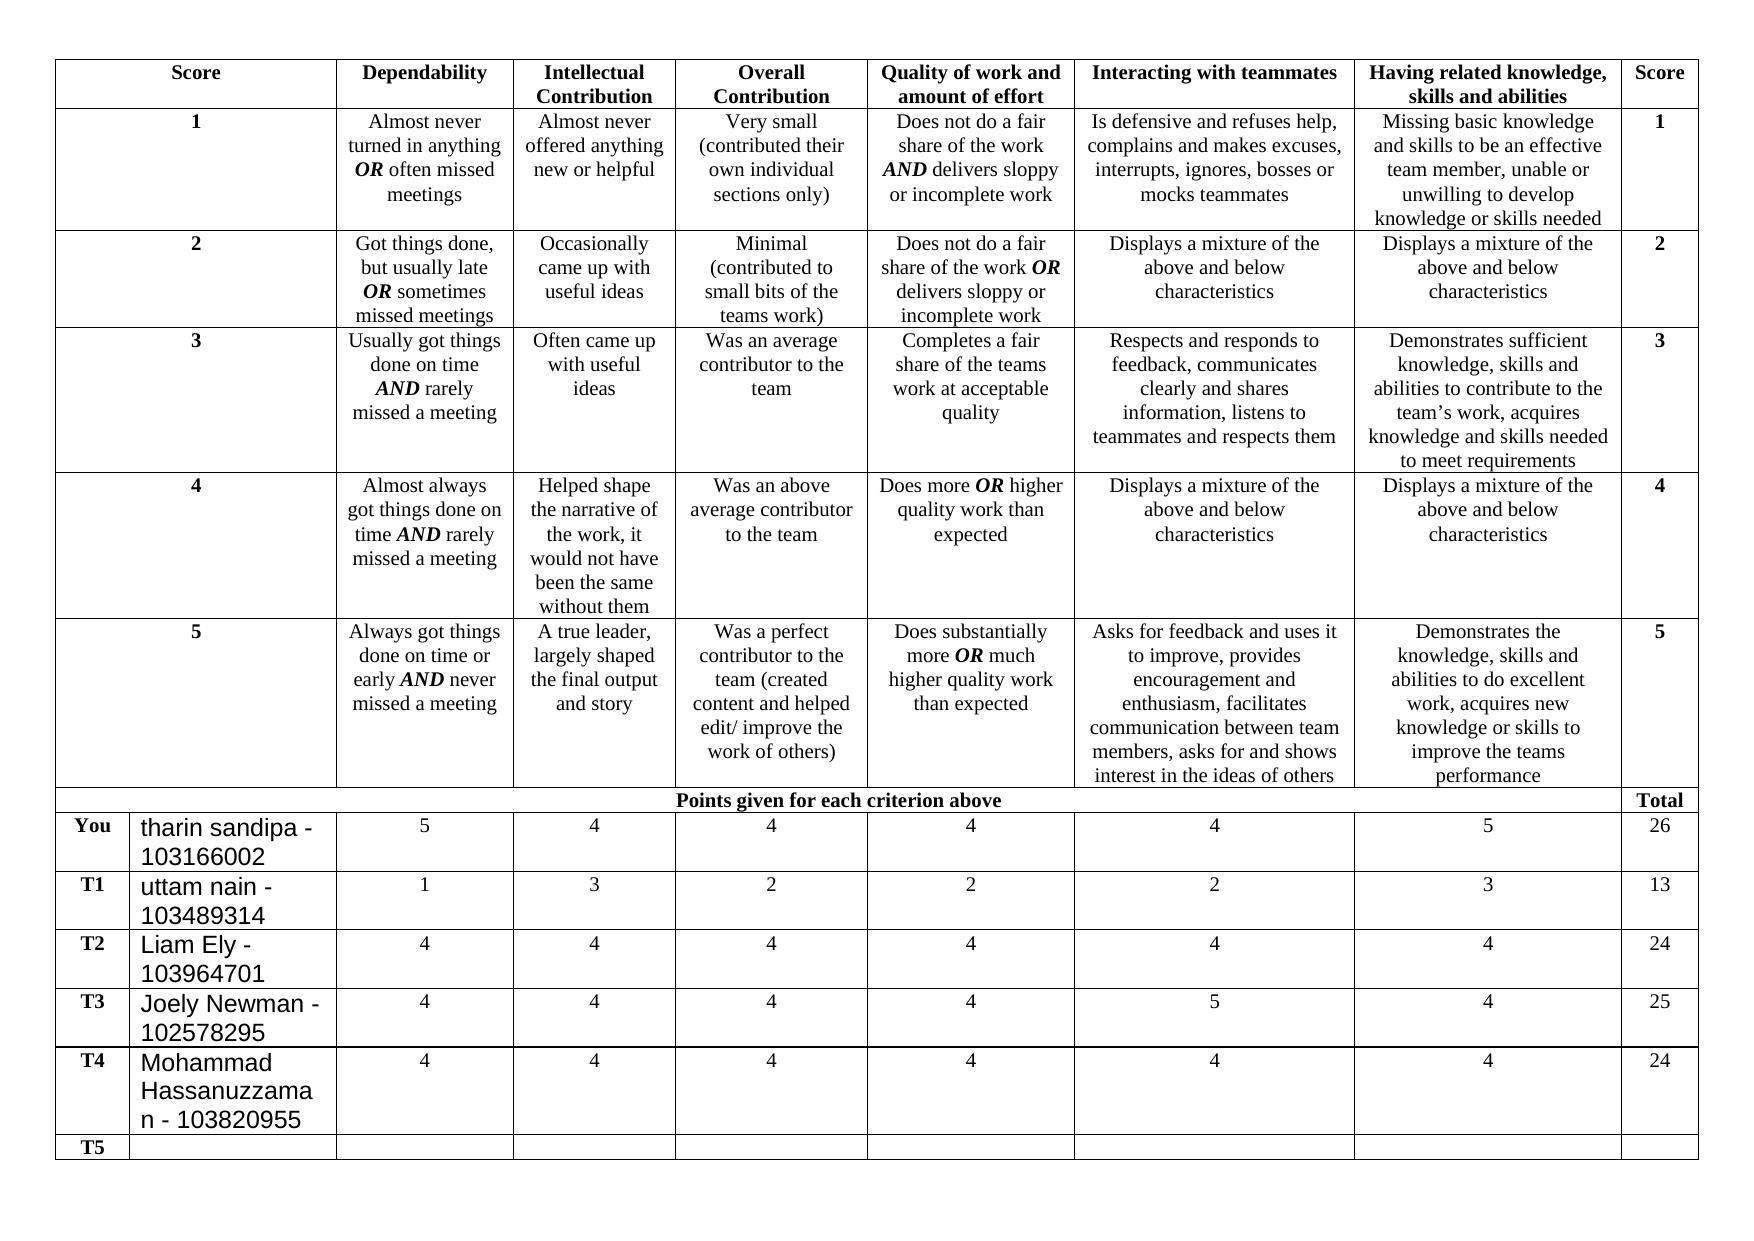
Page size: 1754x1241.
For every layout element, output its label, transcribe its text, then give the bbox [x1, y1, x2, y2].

table_cell Almost always got things done on time AND rarely missed a meeting [337, 473, 513, 618]
table_cell Does not do a fair share of the work AND delivers sloppy or incomplete work [868, 109, 1074, 229]
table_header Dependability [337, 60, 513, 108]
table_cell 24 [1622, 1048, 1698, 1134]
table_cell Joely Newman - 102578295 [130, 989, 336, 1046]
table_cell [337, 1135, 513, 1159]
table_cell 5 [1355, 813, 1621, 871]
table_cell Total [1622, 788, 1698, 812]
table_cell 4 [676, 989, 867, 1046]
table_cell 4 [1075, 930, 1354, 988]
table_cell [1075, 1135, 1354, 1159]
table_cell 2 [868, 872, 1074, 929]
table_header Overall Contribution [676, 60, 867, 108]
table_cell 4 [337, 989, 513, 1046]
table_cell tharin sandipa - 103166002 [130, 813, 336, 871]
table_cell You [56, 813, 129, 871]
table_cell 5 [1622, 619, 1698, 787]
table_cell 2 [1075, 872, 1354, 929]
table_cell Displays a mixture of the above and below characteristics [1355, 473, 1621, 618]
table_cell T4 [56, 1048, 129, 1134]
table_cell 4 [514, 1048, 675, 1134]
table_cell Does not do a fair share of the work OR delivers sloppy or incomplete work [868, 231, 1074, 327]
table_cell 4 [868, 813, 1074, 871]
table_cell Does substantially more OR much higher quality work than expected [868, 619, 1074, 787]
table_cell Almost never offered anything new or helpful [514, 109, 675, 229]
table_cell 13 [1622, 872, 1698, 929]
table_cell 2 [56, 231, 336, 327]
table_cell Usually got things done on time AND rarely missed a meeting [337, 328, 513, 472]
table_cell 4 [1355, 1048, 1621, 1134]
table_cell T5 [56, 1135, 129, 1159]
table_cell T1 [56, 872, 129, 929]
table_cell Was a perfect contributor to the team (created content and helped edit/ improve the work of others) [676, 619, 867, 787]
table_cell T3 [56, 989, 129, 1046]
table_cell Liam Ely - 103964701 [130, 930, 336, 988]
table_cell Very small (contributed their own individual sections only) [676, 109, 867, 229]
table_cell 4 [676, 1048, 867, 1134]
table_cell Mohammad Hassanuzzaman - 103820955 [130, 1048, 336, 1134]
table_cell 4 [1355, 989, 1621, 1046]
table_cell Demonstrates the knowledge, skills and abilities to do excellent work, acquires new knowledge or skills to improve the teams performance [1355, 619, 1621, 787]
table_cell 2 [676, 872, 867, 929]
table_cell Got things done, but usually late OR sometimes missed meetings [337, 231, 513, 327]
table_cell 25 [1622, 989, 1698, 1046]
table_cell Was an average contributor to the team [676, 328, 867, 472]
table_cell Minimal (contributed to small bits of the teams work) [676, 231, 867, 327]
table_header Score [1622, 60, 1698, 108]
table_cell 4 [56, 473, 336, 618]
table_cell 5 [56, 619, 336, 787]
table_cell 4 [337, 930, 513, 988]
table_cell Demonstrates sufficient knowledge, skills and abilities to contribute to the team’s work, acquires knowledge and skills needed to meet requirements [1355, 328, 1621, 472]
table_cell [868, 1135, 1074, 1159]
table_cell Always got things done on time or early AND never missed a meeting [337, 619, 513, 787]
table_cell Does more OR higher quality work than expected [868, 473, 1074, 618]
table_cell Often came up with useful ideas [514, 328, 675, 472]
table_cell 4 [1622, 473, 1698, 618]
table_cell [514, 1135, 675, 1159]
table_cell 2 [1622, 231, 1698, 327]
table_cell 26 [1622, 813, 1698, 871]
table_header Score [56, 60, 336, 108]
table_cell 4 [514, 813, 675, 871]
table_cell 4 [676, 813, 867, 871]
table_cell 4 [868, 930, 1074, 988]
table_cell Missing basic knowledge and skills to be an effective team member, unable or unwilling to develop knowledge or skills needed [1355, 109, 1621, 229]
table_cell 3 [1622, 328, 1698, 472]
table_header Quality of work and amount of effort [868, 60, 1074, 108]
table_cell Occasionally came up with useful ideas [514, 231, 675, 327]
table_header Interacting with teammates [1075, 60, 1354, 108]
table_cell Was an above average contributor to the team [676, 473, 867, 618]
table_cell 3 [56, 328, 336, 472]
table_cell Helped shape the narrative of the work, it would not have been the same without them [514, 473, 675, 618]
table_cell 4 [337, 1048, 513, 1134]
table_cell Displays a mixture of the above and below characteristics [1075, 231, 1354, 327]
table_cell Is defensive and refuses help, complains and makes excuses, interrupts, ignores, bosses or mocks teammates [1075, 109, 1354, 229]
table_cell Points given for each criterion above [56, 788, 1621, 812]
table_cell 4 [868, 1048, 1074, 1134]
table_cell Displays a mixture of the above and below characteristics [1075, 473, 1354, 618]
table_cell 24 [1622, 930, 1698, 988]
table_cell 1 [56, 109, 336, 229]
table_cell 4 [868, 989, 1074, 1046]
table_cell [1355, 1135, 1621, 1159]
table_cell 4 [1075, 1048, 1354, 1134]
table_cell Displays a mixture of the above and below characteristics [1355, 231, 1621, 327]
table_cell uttam nain - 103489314 [130, 872, 336, 929]
table_cell 5 [1075, 989, 1354, 1046]
table_cell 3 [1355, 872, 1621, 929]
table_cell 1 [1622, 109, 1698, 229]
table_cell 4 [1355, 930, 1621, 988]
table_cell [676, 1135, 867, 1159]
table_cell 3 [514, 872, 675, 929]
table_cell 4 [514, 930, 675, 988]
table_cell Respects and responds to feedback, communicates clearly and shares information, listens to teammates and respects them [1075, 328, 1354, 472]
table_cell 4 [676, 930, 867, 988]
table_cell A true leader, largely shaped the final output and story [514, 619, 675, 787]
table_cell T2 [56, 930, 129, 988]
table_cell Asks for feedback and uses it to improve, provides encouragement and enthusiasm, facilitates communication between team members, asks for and shows interest in the ideas of others [1075, 619, 1354, 787]
table_cell Completes a fair share of the teams work at acceptable quality [868, 328, 1074, 472]
table_header Intellectual Contribution [514, 60, 675, 108]
table_cell Almost never turned in anything OR often missed meetings [337, 109, 513, 229]
table_cell [1622, 1135, 1698, 1159]
table_cell 4 [1075, 813, 1354, 871]
table_cell 5 [337, 813, 513, 871]
table_cell 4 [514, 989, 675, 1046]
table_cell 1 [337, 872, 513, 929]
table_cell [130, 1135, 336, 1159]
table_header Having related knowledge, skills and abilities [1355, 60, 1621, 108]
